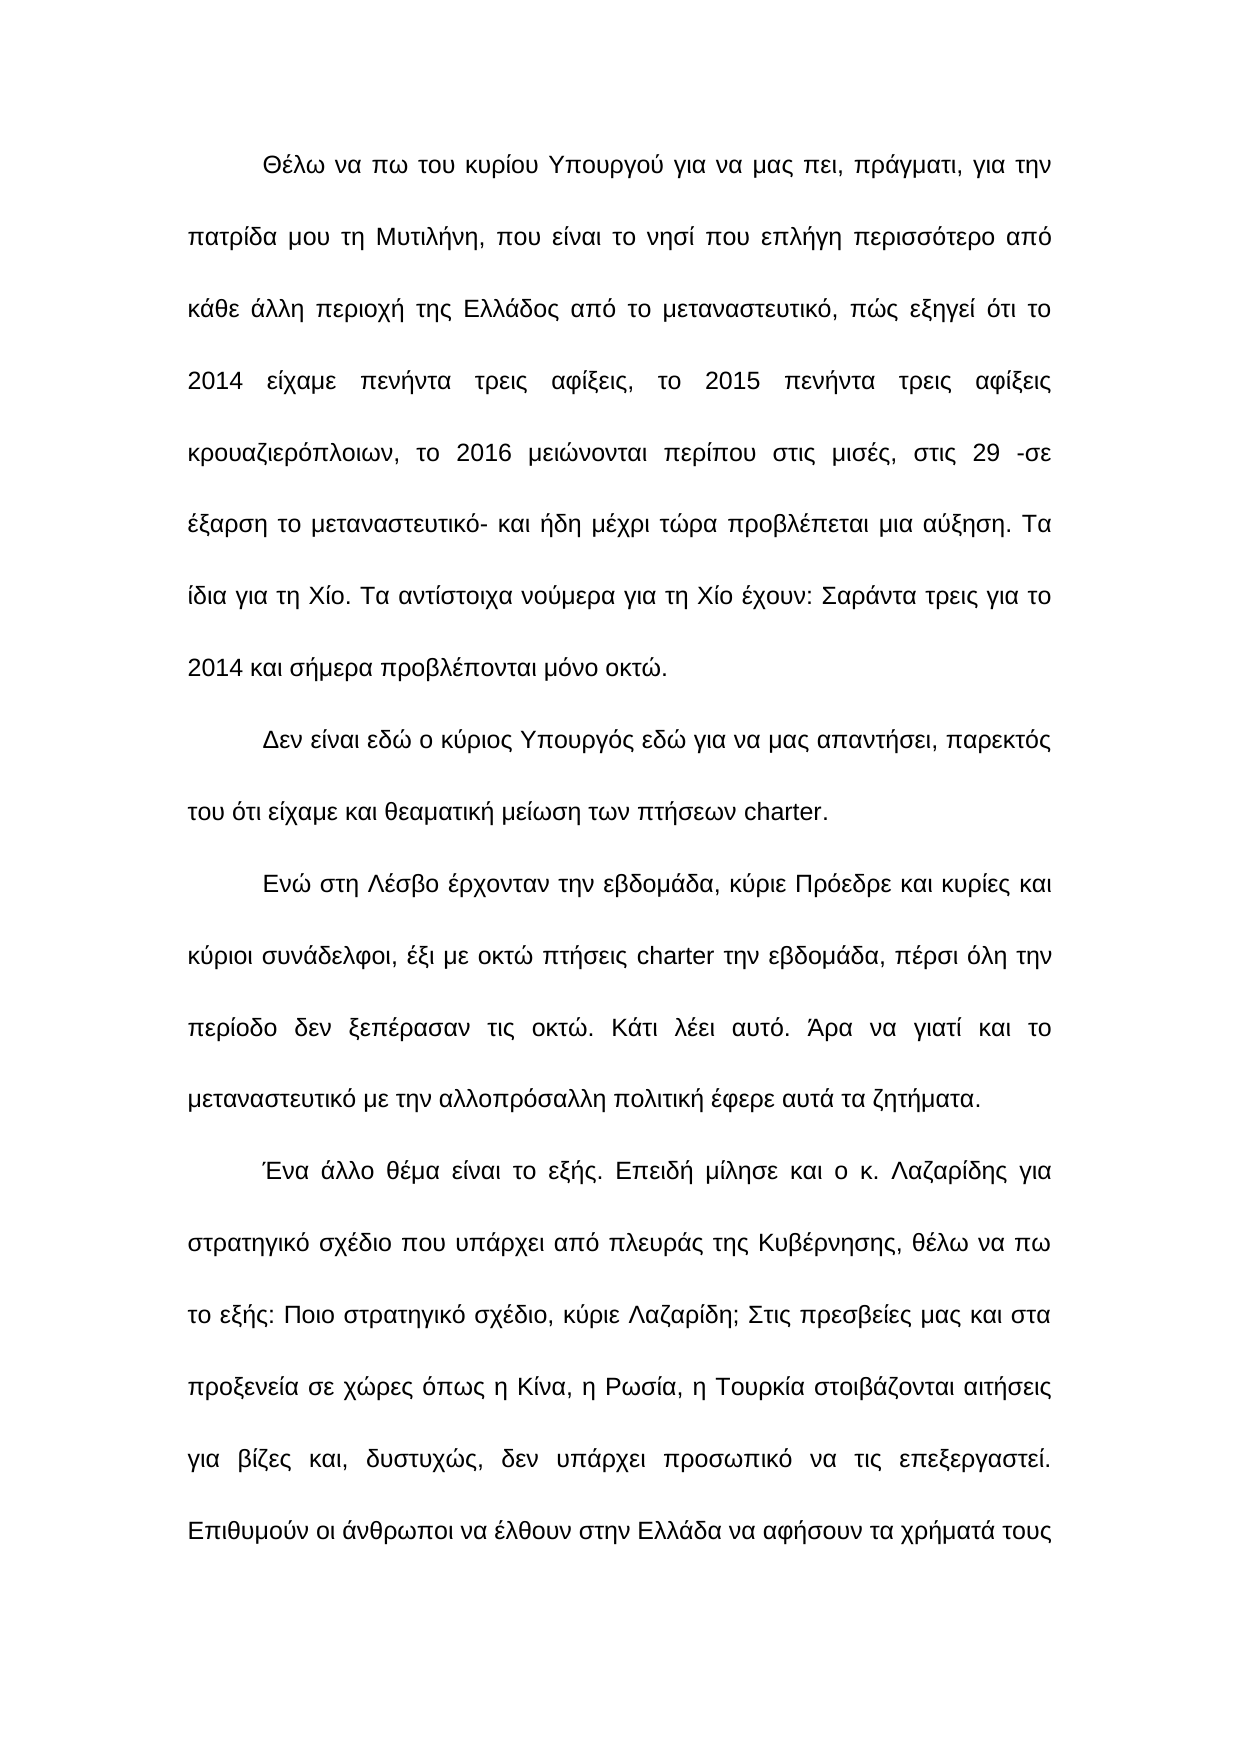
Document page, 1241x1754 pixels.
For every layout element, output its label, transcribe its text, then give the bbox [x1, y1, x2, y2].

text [187, 1156, 1053, 1544]
text Ενώ στη Λέσβο έρχονταν την εβδομάδα, κύριε Πρόεδρε και κυρίες και κύριοι συνάδελφοι, έξι με οκτώ πτήσεις charter την εβδομάδα, πέρσι όλη την περίοδο δεν ξεπέρασαν τις οκτώ. Κάτι λέει αυτό. Άρα να γιατί και το μεταναστευτικό με την αλλοπρόσαλλη πολιτική έφερε αυτά τα ζητήματα. [187, 869, 1053, 1113]
text Δεν είναι εδώ ο κύριος Υπουργός εδώ για να μας απαντήσει, παρεκτός του ότι είχαμε και θεαματική μείωση των πτήσεων charter. [187, 725, 1053, 826]
text Θέλω να πω του κυρίου Υπουργού για να μας πει, πράγματι, για την πατρίδα μου τη Μυτιλήνη, που είναι το νησί που επλήγη περισσότερο από κάθε άλλη περιοχή της Ελλάδος από το μεταναστευτικό, πώς εξηγεί ότι το 2014 είχαμε πενήντα τρεις αφίξεις, το 2015 πενήντα τρεις αφίξεις κρουαζιερόπλοιων, το 2016 μειώνονται περίπου στις μισές, στις 29 -σε έξαρση το μεταναστευτικό- και ήδη μέχρι τώρα προβλέπεται μια αύξηση. Τα ίδια για τη Χίο. Τα αντίστοιχα νούμερα για τη Χίο έχουν: Σαράντα τρεις για το 2014 και σήμερα προβλέπονται μόνο οκτώ. [187, 150, 1053, 682]
